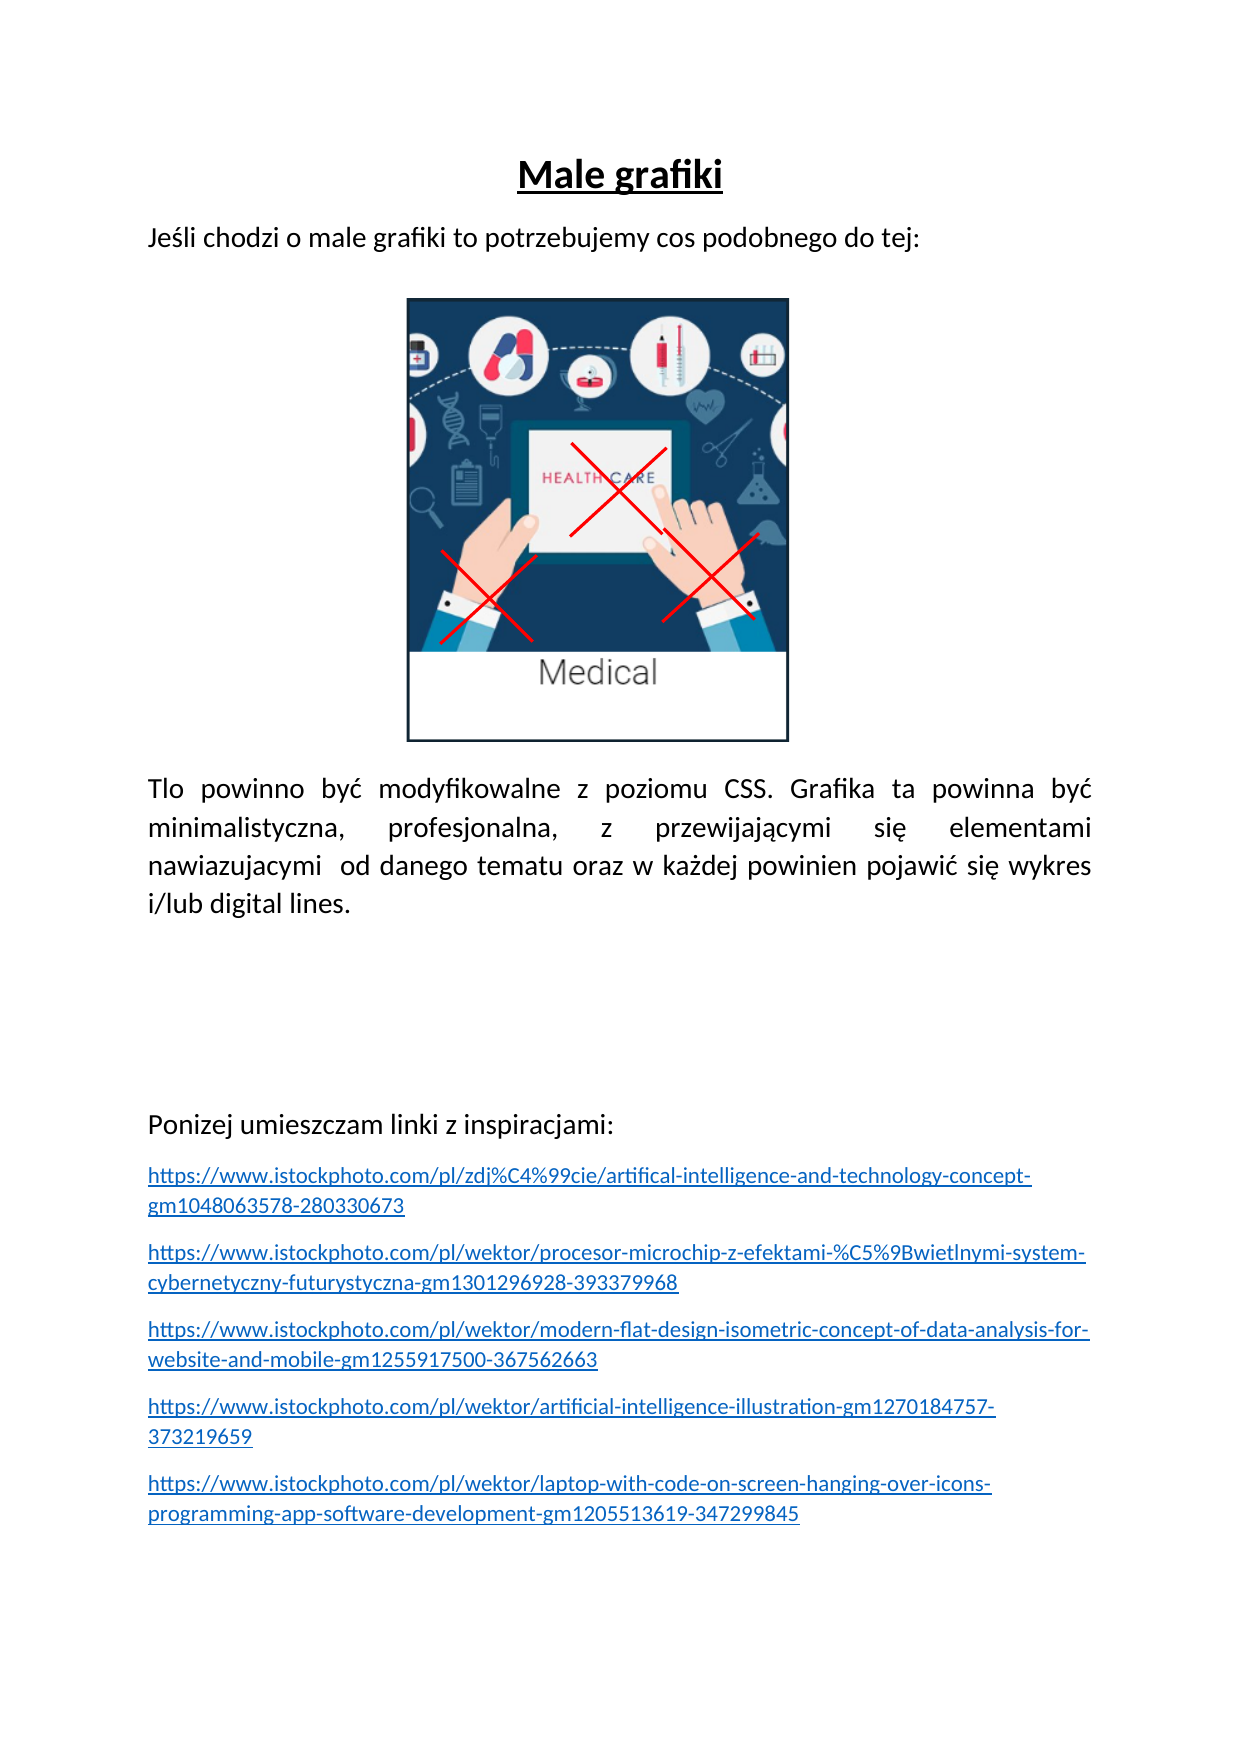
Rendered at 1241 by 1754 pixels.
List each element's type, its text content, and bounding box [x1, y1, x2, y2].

text https://www.istockphoto.com/pl/wektor/procesor-microchip-z-efektami-%C5%9Bwietlnymi-system-cybernetyczny-futurystyczna-gm1301296928-393379968 [148, 1238, 1093, 1296]
text Tlo powinno być modyfikowalne z poziomu CSS. Grafika ta powinna być minimalistyczna, profesjonalna, z przewijającymi się elementami nawiazujacymi od danego tematu oraz w każdej powinien pojawić się wykres i/lub digital lines. [148, 770, 1093, 921]
text Ponizej umieszczam linki z inspiracjami: [148, 1106, 1093, 1142]
text https://www.istockphoto.com/pl/zdj%C4%99cie/artifical-intelligence-and-technology-concept-gm1048063578-280330673 [148, 1161, 1093, 1219]
text https://www.istockphoto.com/pl/wektor/laptop-with-code-on-screen-hanging-over-icons-programming-app-software-development-gm1205513619-347299845 [148, 1469, 1093, 1528]
picture [406, 298, 790, 742]
text Jeśli chodzi o male grafiki to potrzebujemy cos podobnego do tej: [148, 219, 1093, 255]
text https://www.istockphoto.com/pl/wektor/modern-flat-design-isometric-concept-of-data-analysis-for-website-and-mobile-gm1255917500-367562663 [148, 1315, 1093, 1373]
text https://www.istockphoto.com/pl/wektor/artificial-intelligence-illustration-gm1270184757-373219659 [148, 1392, 1093, 1451]
text Male grafiki [148, 148, 1093, 198]
